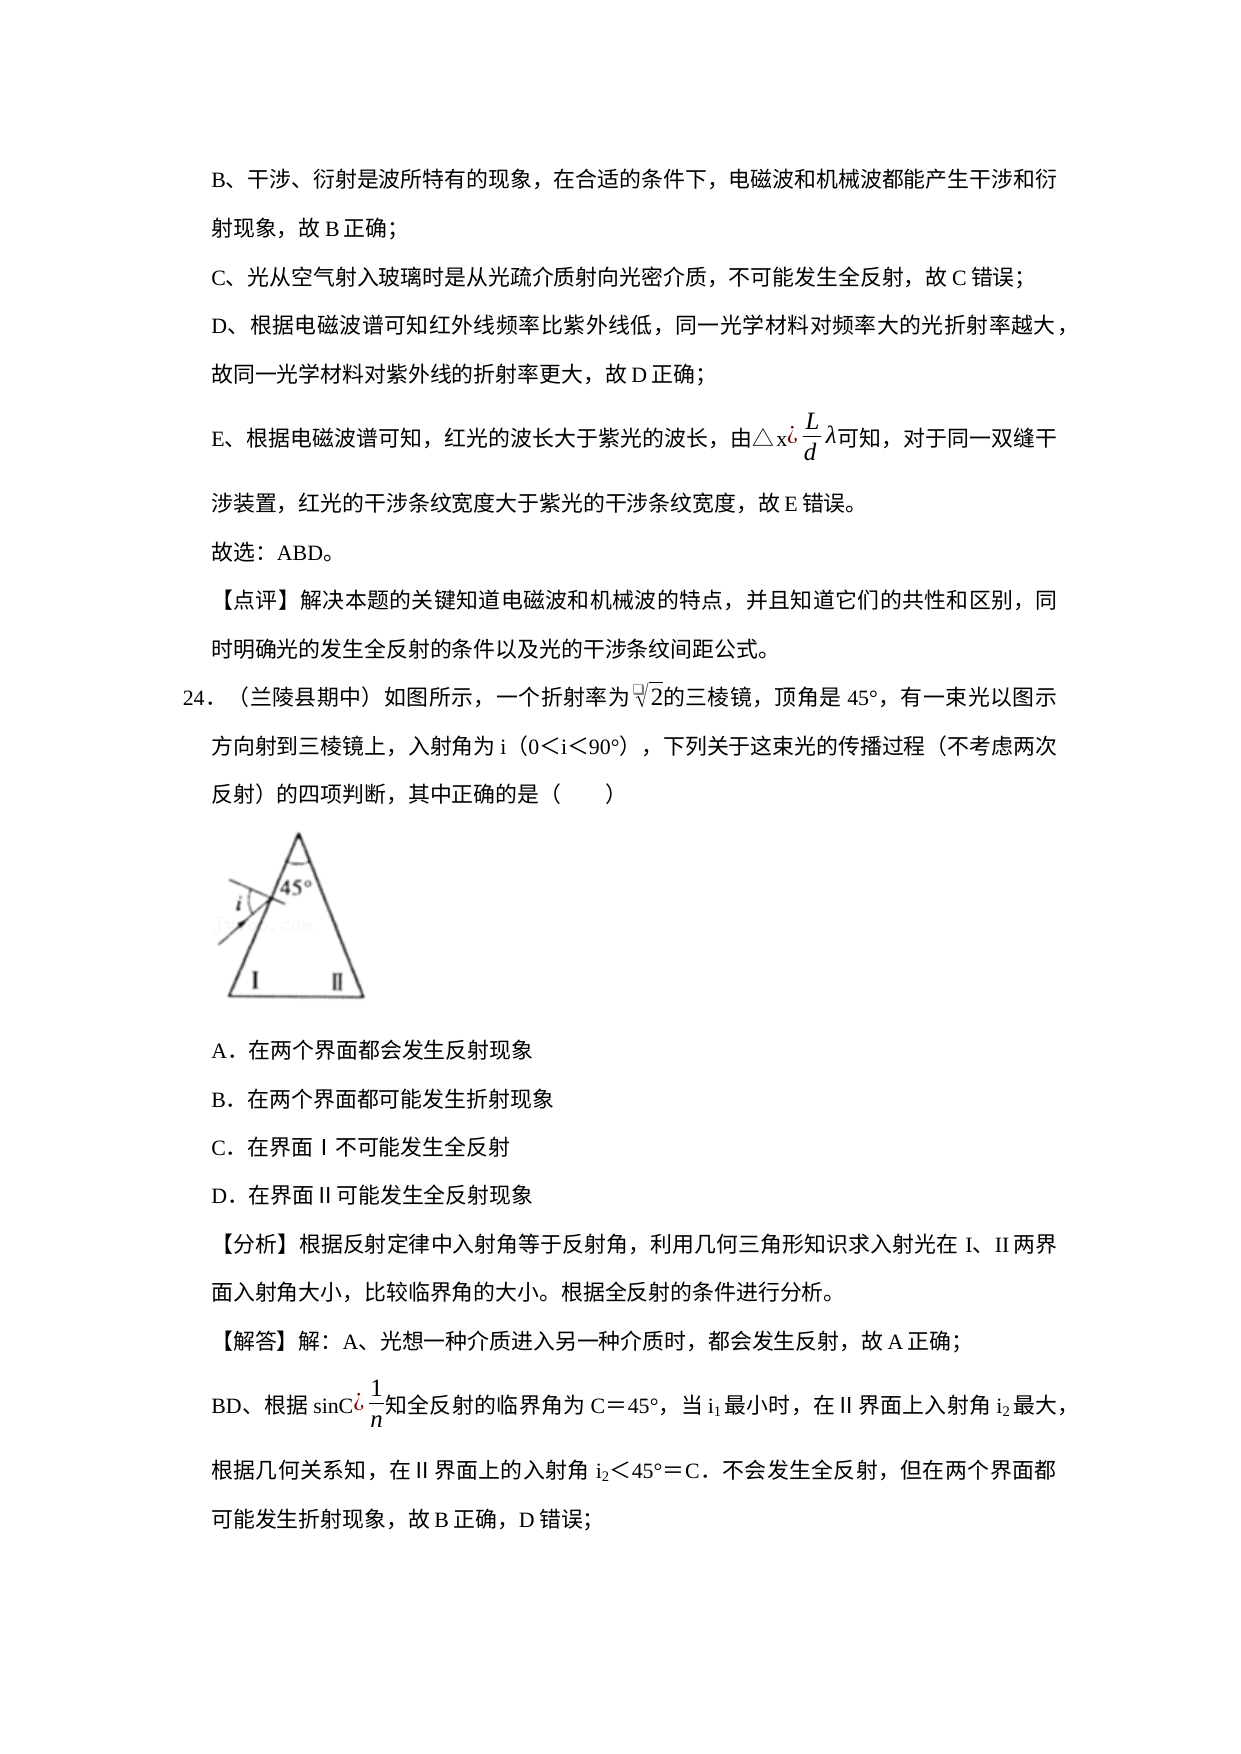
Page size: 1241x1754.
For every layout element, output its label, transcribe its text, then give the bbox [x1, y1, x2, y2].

text 故选：ABD。 [211, 534, 1058, 567]
text B、干涉、衍射是波所特有的现象，在合适的条件下，电磁波和机械波都能产生干涉和衍射现象，故B正确； [211, 162, 1058, 243]
text C．在界面Ⅰ不可能发生全反射 [183, 1129, 1058, 1162]
text D．在界面Ⅱ可能发生全反射现象 [183, 1178, 1058, 1210]
text E、根据电磁波谱可知，红光的波长大于紫光的波长，由△x可知，对于同一双缝干涉装置，红光的干涉条纹宽度大于紫光的干涉条纹宽度，故E错误。 [211, 404, 1058, 518]
text 【解答】解：A、光想一种介质进入另一种介质时，都会发生反射，故A正确； [211, 1323, 1058, 1356]
text 【分析】根据反射定律中入射角等于反射角，利用几何三角形知识求入射光在I、II两界面入射角大小，比较临界角的大小。根据全反射的条件进行分析。 [211, 1226, 1058, 1307]
text 24．（兰陵县期中）如图所示，一个折射率为的三棱镜，顶角是45°，有一束光以图示方向射到三棱镜上，入射角为i（0＜i＜90°），下列关于这束光的传播过程（不考虑两次反射）的四项判断，其中正确的是（ ） [183, 679, 1058, 809]
text D、根据电磁波谱可知红外线频率比紫外线低，同一光学材料对频率大的光折射率越大，故同一光学材料对紫外线的折射率更大，故D正确； [211, 307, 1058, 389]
text 【点评】解决本题的关键知道电磁波和机械波的特点，并且知道它们的共性和区别，同时明确光的发生全反射的条件以及光的干涉条纹间距公式。 [211, 582, 1058, 664]
text B．在两个界面都可能发生折射现象 [183, 1081, 1058, 1114]
text C、光从空气射入玻璃时是从光疏介质射向光密介质，不可能发生全反射，故C错误； [211, 259, 1058, 292]
text A．在两个界面都会发生反射现象 [183, 1033, 1058, 1065]
picture [211, 825, 371, 1005]
text BD、根据sinC知全反射的临界角为C＝45°，当i1最小时，在Ⅱ界面上入射角i2最大，根据几何关系知，在Ⅱ界面上的入射角i2＜45°＝C．不会发生全反射，但在两个界面都可能发生折射现象，故B正确，D错误； [211, 1372, 1058, 1534]
